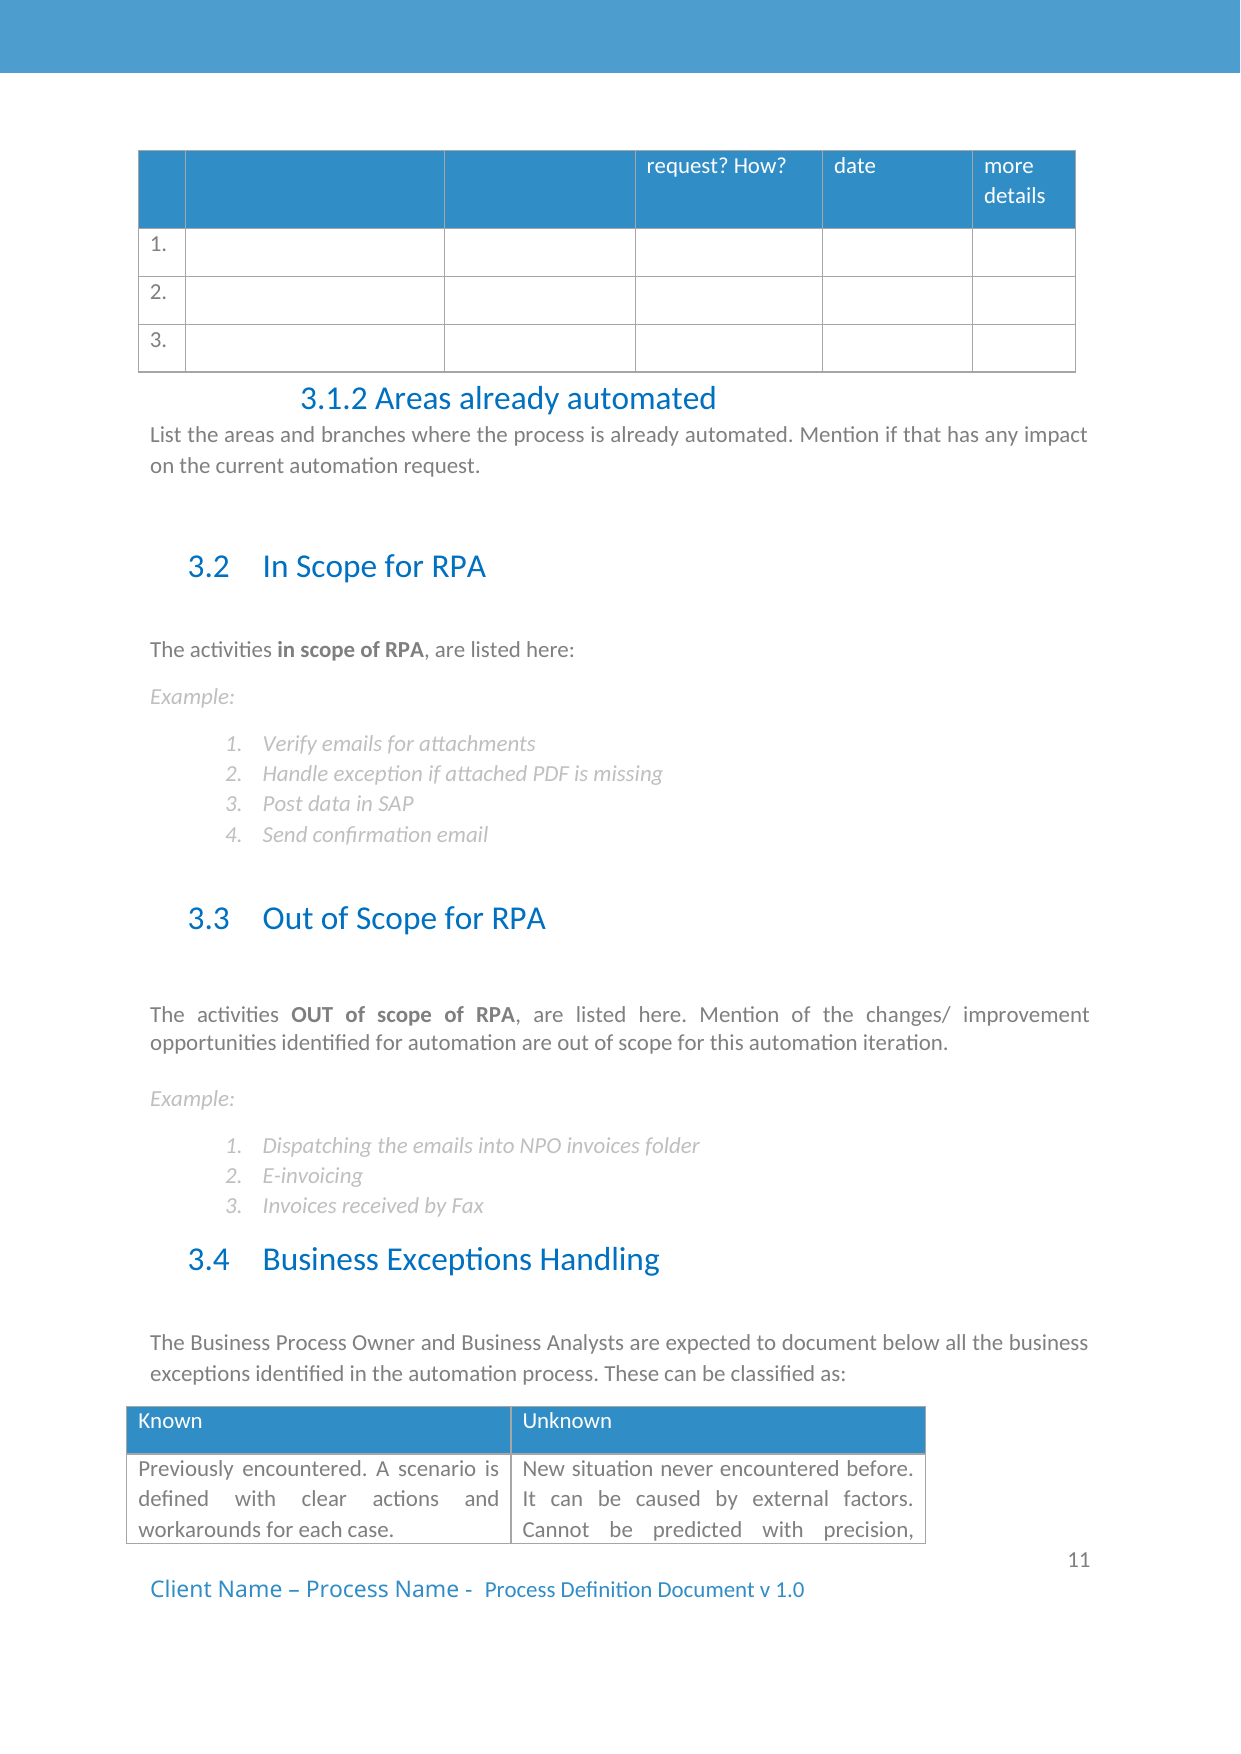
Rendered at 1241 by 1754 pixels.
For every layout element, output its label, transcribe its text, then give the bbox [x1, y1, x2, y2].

subtitle Business Exceptions Handling [187, 1238, 1090, 1279]
table_header Unknown [512, 1407, 925, 1453]
subtitle Out of Scope for RPA [187, 897, 1090, 938]
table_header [636, 151, 822, 228]
text The activities in scope of RPA, are listed here: [150, 635, 1090, 663]
list Verify emails for attachments [225, 729, 1090, 757]
list Handle exception if attached PDF is missing [225, 759, 1090, 787]
table_cell [973, 277, 1075, 324]
table_cell [823, 325, 972, 371]
list Invoices received by Fax [225, 1191, 1090, 1219]
table_cell 2. [139, 277, 185, 324]
text The Business Process Owner and Business Analysts are expected to document below all the business exceptions identified in the automation process. These can be classified as: [150, 1328, 1090, 1387]
table_cell 1. [139, 229, 185, 276]
table_cell [186, 229, 444, 276]
table_cell [823, 229, 972, 276]
table_cell [445, 277, 635, 324]
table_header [973, 151, 1075, 228]
table_cell [186, 277, 444, 324]
table_cell [636, 229, 822, 276]
table_header Known [127, 1407, 510, 1453]
table_cell 3. [139, 325, 185, 371]
subtitle In Scope for RPA [187, 544, 1090, 585]
list Post data in SAP [225, 789, 1090, 818]
text List the areas and branches where the process is already automated. Mention if that has any impact on the current automation request. [150, 421, 1090, 479]
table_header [823, 151, 972, 228]
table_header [445, 151, 635, 228]
table_cell [445, 229, 635, 276]
table_cell [186, 325, 444, 371]
text Example: [150, 682, 1090, 710]
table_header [186, 151, 444, 228]
table_cell [636, 277, 822, 324]
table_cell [512, 1455, 925, 1543]
table_cell [636, 325, 822, 371]
table_cell [973, 229, 1075, 276]
table_cell [973, 325, 1075, 371]
subtitle Areas already automated [262, 377, 1090, 417]
table_cell [823, 277, 972, 324]
list Dispatching the emails into NPO invoices folder [225, 1131, 1090, 1159]
text Example: [150, 1084, 1090, 1112]
list Send confirmation email [225, 820, 1090, 848]
table_cell [445, 325, 635, 371]
text The activities OUT of scope of RPA, are listed here. Mention of the changes/ improvement opportunities identified for automation are out of scope for this automation iteration. [150, 1000, 1090, 1056]
table_header # [139, 151, 185, 228]
list E-invoicing [225, 1161, 1090, 1189]
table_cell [127, 1455, 510, 1543]
